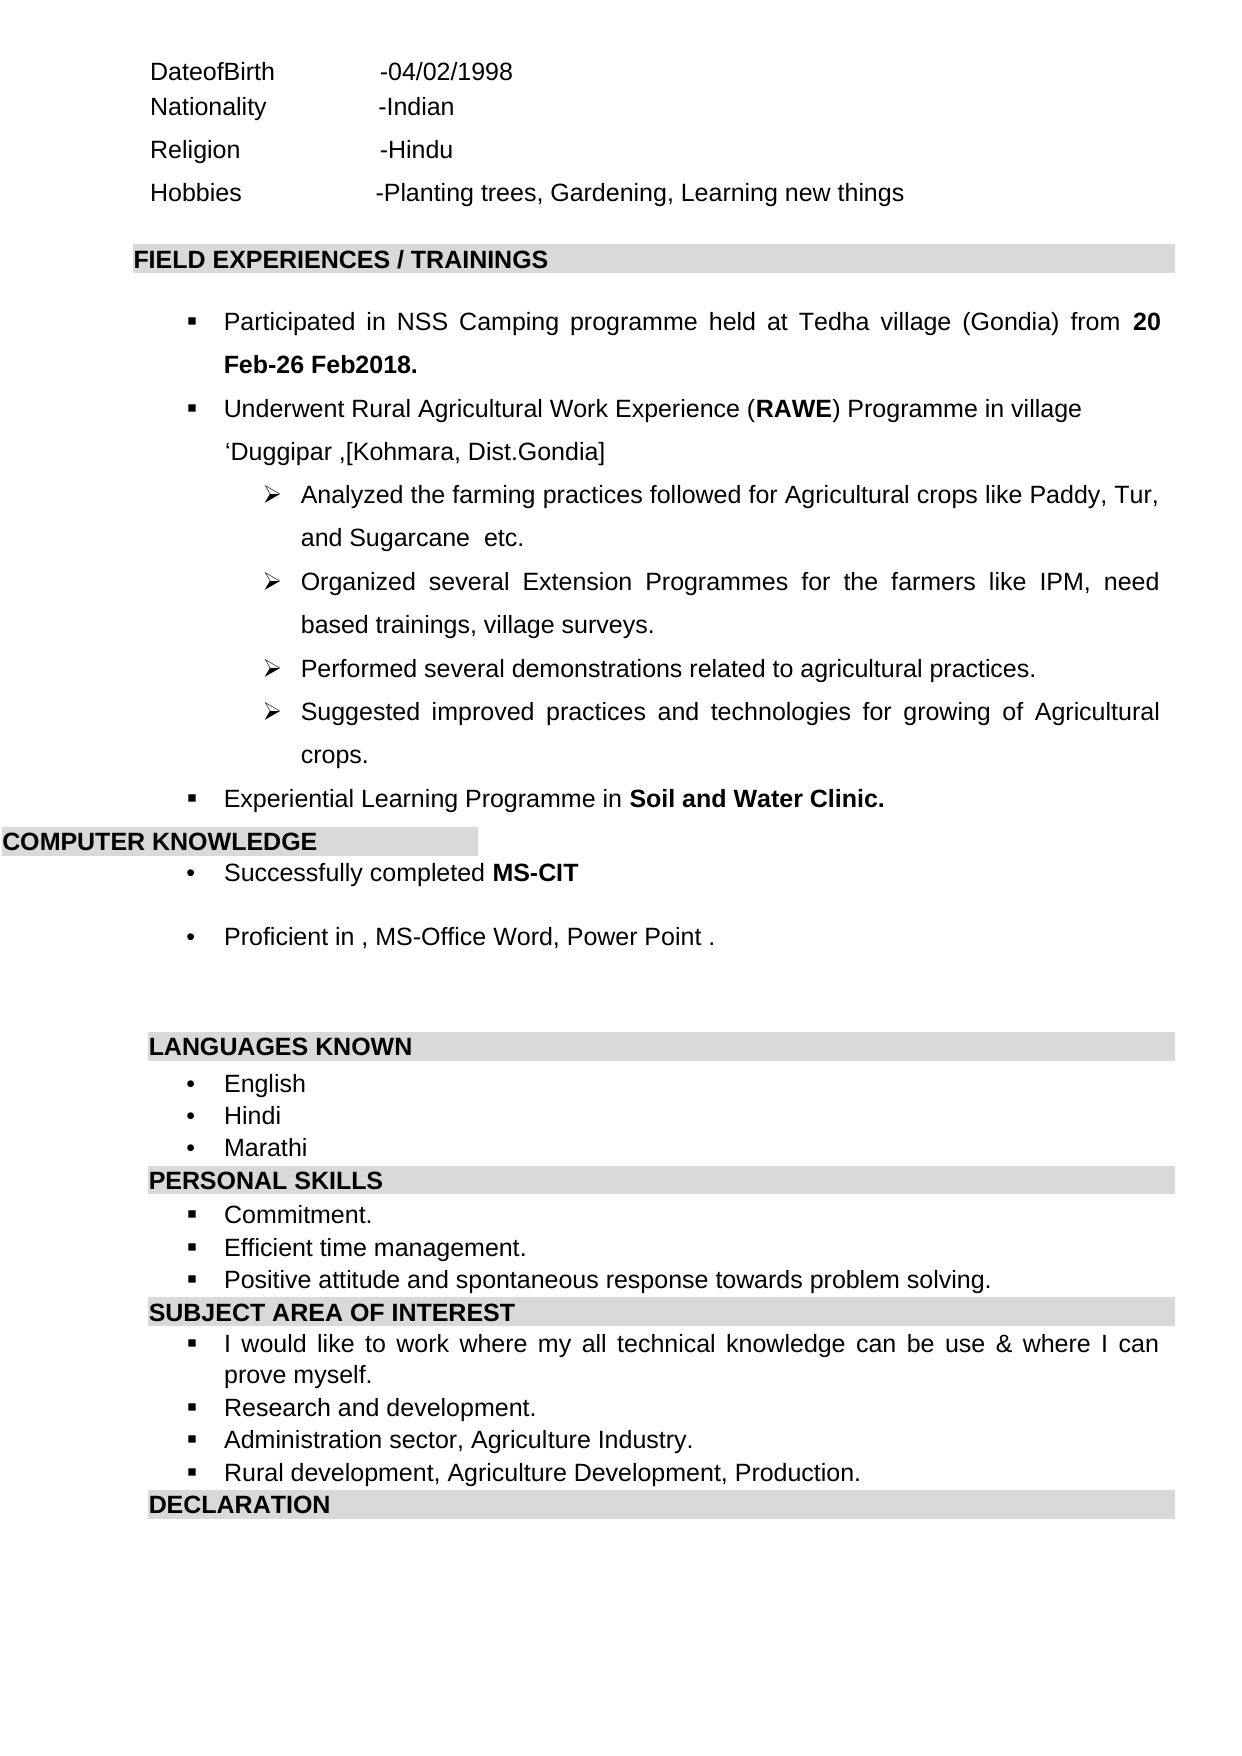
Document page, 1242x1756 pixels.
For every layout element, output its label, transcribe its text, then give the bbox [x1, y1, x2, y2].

list Commitment. [186, 1200, 1161, 1229]
table_header -04/02/1998 [355, 57, 1173, 92]
table_cell Religion [150, 135, 354, 178]
list Successfully completed MS-CIT [186, 858, 1161, 887]
subtitle DECLARATION [148, 1490, 1175, 1519]
subtitle SUBJECT AREA OF INTEREST [148, 1297, 1175, 1326]
list Efficient time management. [186, 1232, 1161, 1261]
list Analyzed the farming practices followed for Agricultural crops like Paddy, Tur, and Sugarcane etc. [262, 480, 1161, 552]
list Suggested improved practices and technologies for growing of Agricultural crops. [262, 697, 1161, 769]
list Proficient in , MS-Office Word, Power Point . [186, 922, 1161, 951]
subtitle FIELD EXPERIENCES / TRAININGS [133, 244, 1175, 273]
list English [186, 1068, 1161, 1097]
text COMPUTER KNOWLEDGE [2, 827, 478, 856]
list Research and development. [186, 1393, 1161, 1422]
list Rural development, Agriculture Development, Production. [186, 1458, 1161, 1487]
list Marathi [186, 1133, 1161, 1162]
list Administration sector, Agriculture Industry. [186, 1425, 1161, 1454]
list Experiential Learning Programme in Soil and Water Clinic. [186, 784, 1161, 813]
list Participated in NSS Camping programme held at Tedha village (Gondia) from 20 Feb-26 Feb2018. [186, 307, 1161, 379]
table_header DateofBirth [150, 57, 354, 92]
list Underwent Rural Agricultural Work Experience (RAWE) Programme in village [186, 393, 1161, 422]
table_cell Hobbies [150, 178, 354, 213]
table_cell -Indian [355, 92, 1173, 135]
list I would like to work where my all technical knowledge can be use & where I can prove myself. [186, 1328, 1161, 1389]
list Performed several demonstrations related to agricultural practices. [262, 654, 1161, 682]
table_cell -Planting trees, Gardening, Learning new things [355, 178, 1173, 213]
list Organized several Extension Programmes for the farmers like IPM, need based trainings, village surveys. [262, 567, 1161, 639]
subtitle PERSONAL SKILLS [148, 1166, 1175, 1194]
table_cell -Hindu [355, 135, 1173, 178]
text ‘Duggipar ,[Kohmara, Dist.Gondia] [225, 437, 1161, 466]
subtitle LANGUAGES KNOWN [148, 1032, 1175, 1061]
list Hindi [186, 1101, 1161, 1130]
table_cell Nationality [150, 92, 354, 135]
list Positive attitude and spontaneous response towards problem solving. [186, 1265, 1161, 1294]
